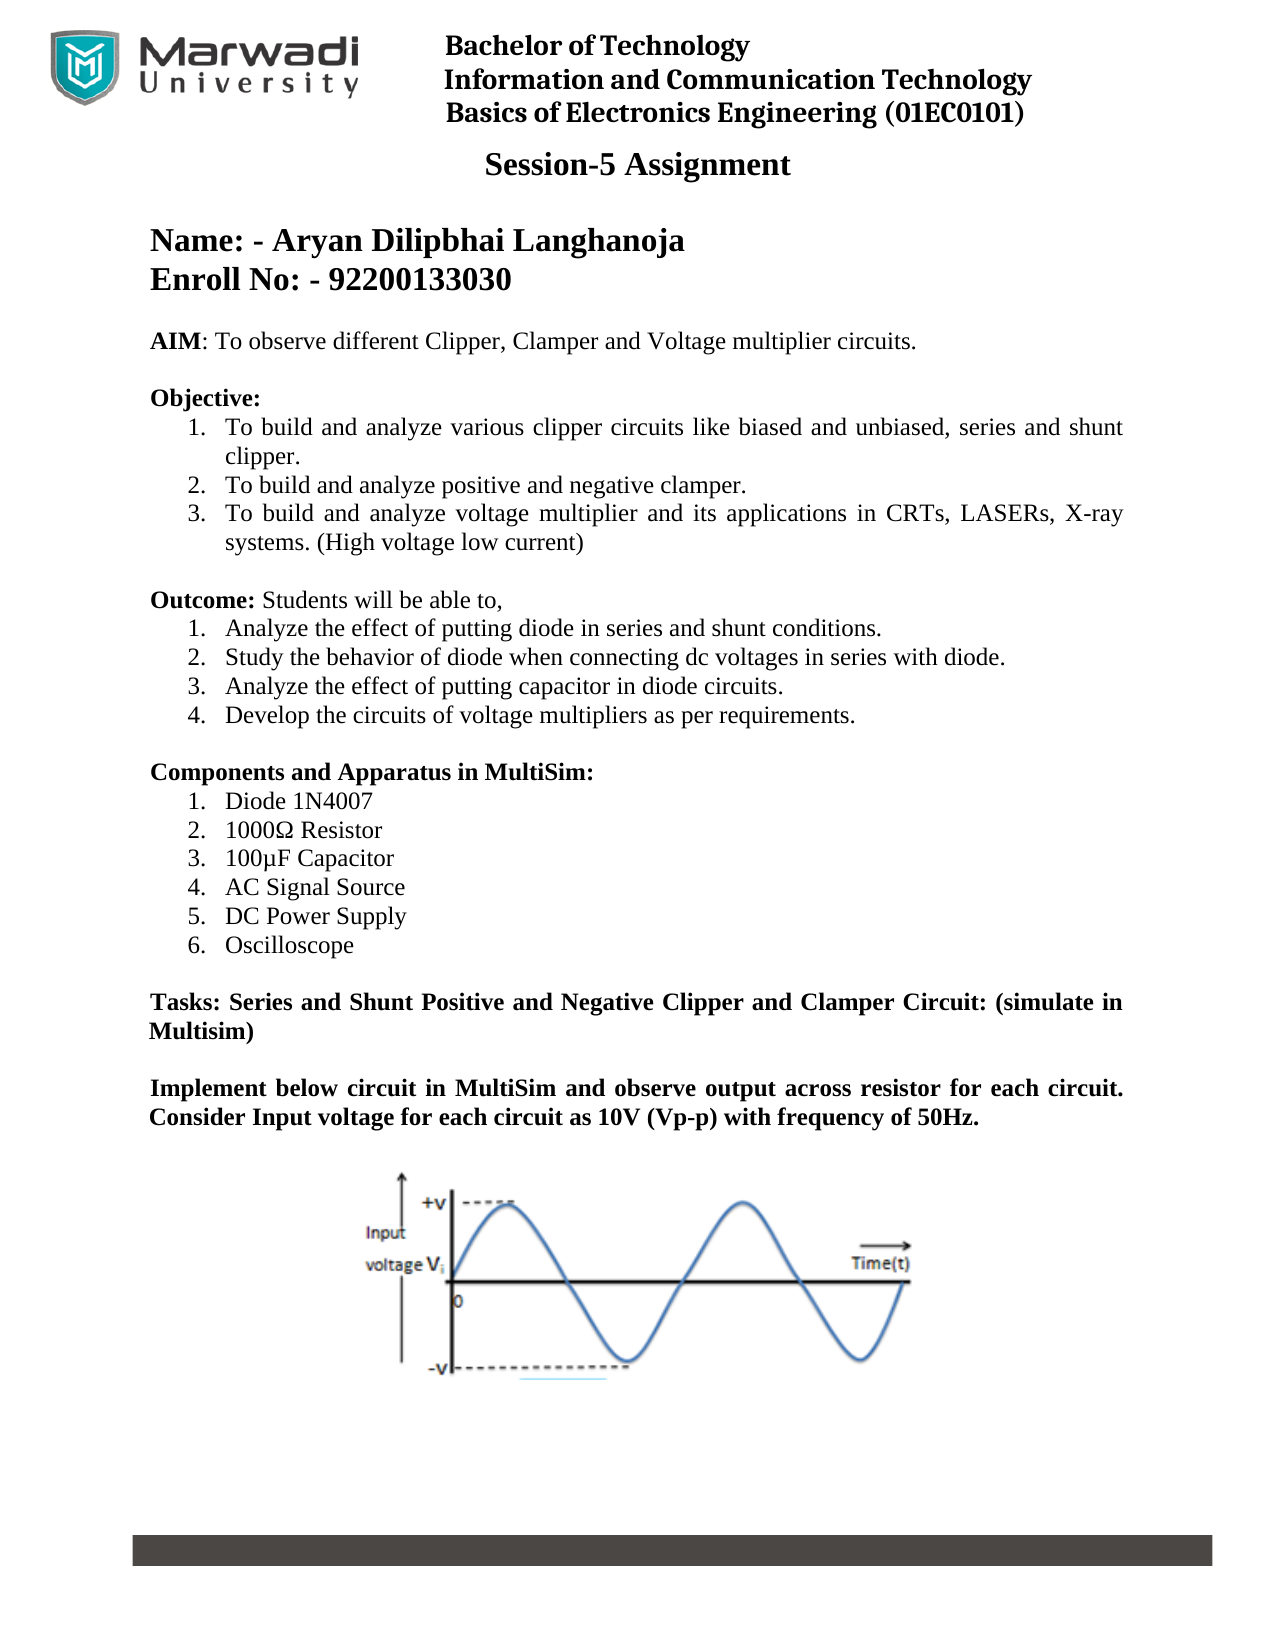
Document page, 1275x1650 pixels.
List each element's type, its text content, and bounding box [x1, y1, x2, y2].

text Components and Apparatus in MultiSim: [150, 757, 1125, 786]
text Session-5 Assignment [148, 144, 1125, 182]
list 1000Ω Resistor [187, 815, 1125, 843]
text Enroll No: - 92200133030 [148, 259, 1125, 297]
text AIM: To observe different Clipper, Clamper and Voltage multiplier circuits. [148, 326, 1125, 355]
text Outcome: Students will be able to, [150, 585, 1125, 613]
list Study the behavior of diode when connecting dc voltages in series with diode. [187, 642, 1125, 671]
list Diode 1N4007 [187, 786, 1125, 815]
text Tasks: Series and Shunt Positive and Negative Clipper and Clamper Circuit: (simulate in Multisim) [148, 987, 1125, 1045]
picture [31, 10, 377, 125]
text Objective: [148, 383, 1125, 412]
list Analyze the effect of putting diode in series and shunt conditions. [187, 613, 1125, 642]
list To build and analyze positive and negative clamper. [187, 470, 1125, 498]
picture [348, 1159, 927, 1380]
list DC Power Supply [187, 901, 1125, 930]
list AC Signal Source [187, 872, 1125, 901]
list To build and analyze voltage multiplier and its applications in CRTs, LASERs, X-ray systems. (High voltage low current) [187, 498, 1125, 556]
list Oscilloscope [187, 930, 1125, 958]
text Name: - Aryan Dilipbhai Langhanoja [148, 221, 1125, 259]
list To build and analyze various clipper circuits like biased and unbiased, series and shunt clipper. [187, 412, 1125, 470]
picture [132, 1535, 1213, 1566]
list Develop the circuits of voltage multipliers as per requirements. [187, 700, 1125, 728]
list 100µF Capacitor [187, 843, 1125, 872]
text Implement below circuit in MultiSim and observe output across resistor for each circuit. Consider Input voltage for each circuit as 10V (Vp-p) with frequency of 50Hz. [148, 1073, 1125, 1131]
list Analyze the effect of putting capacitor in diode circuits. [187, 671, 1125, 700]
